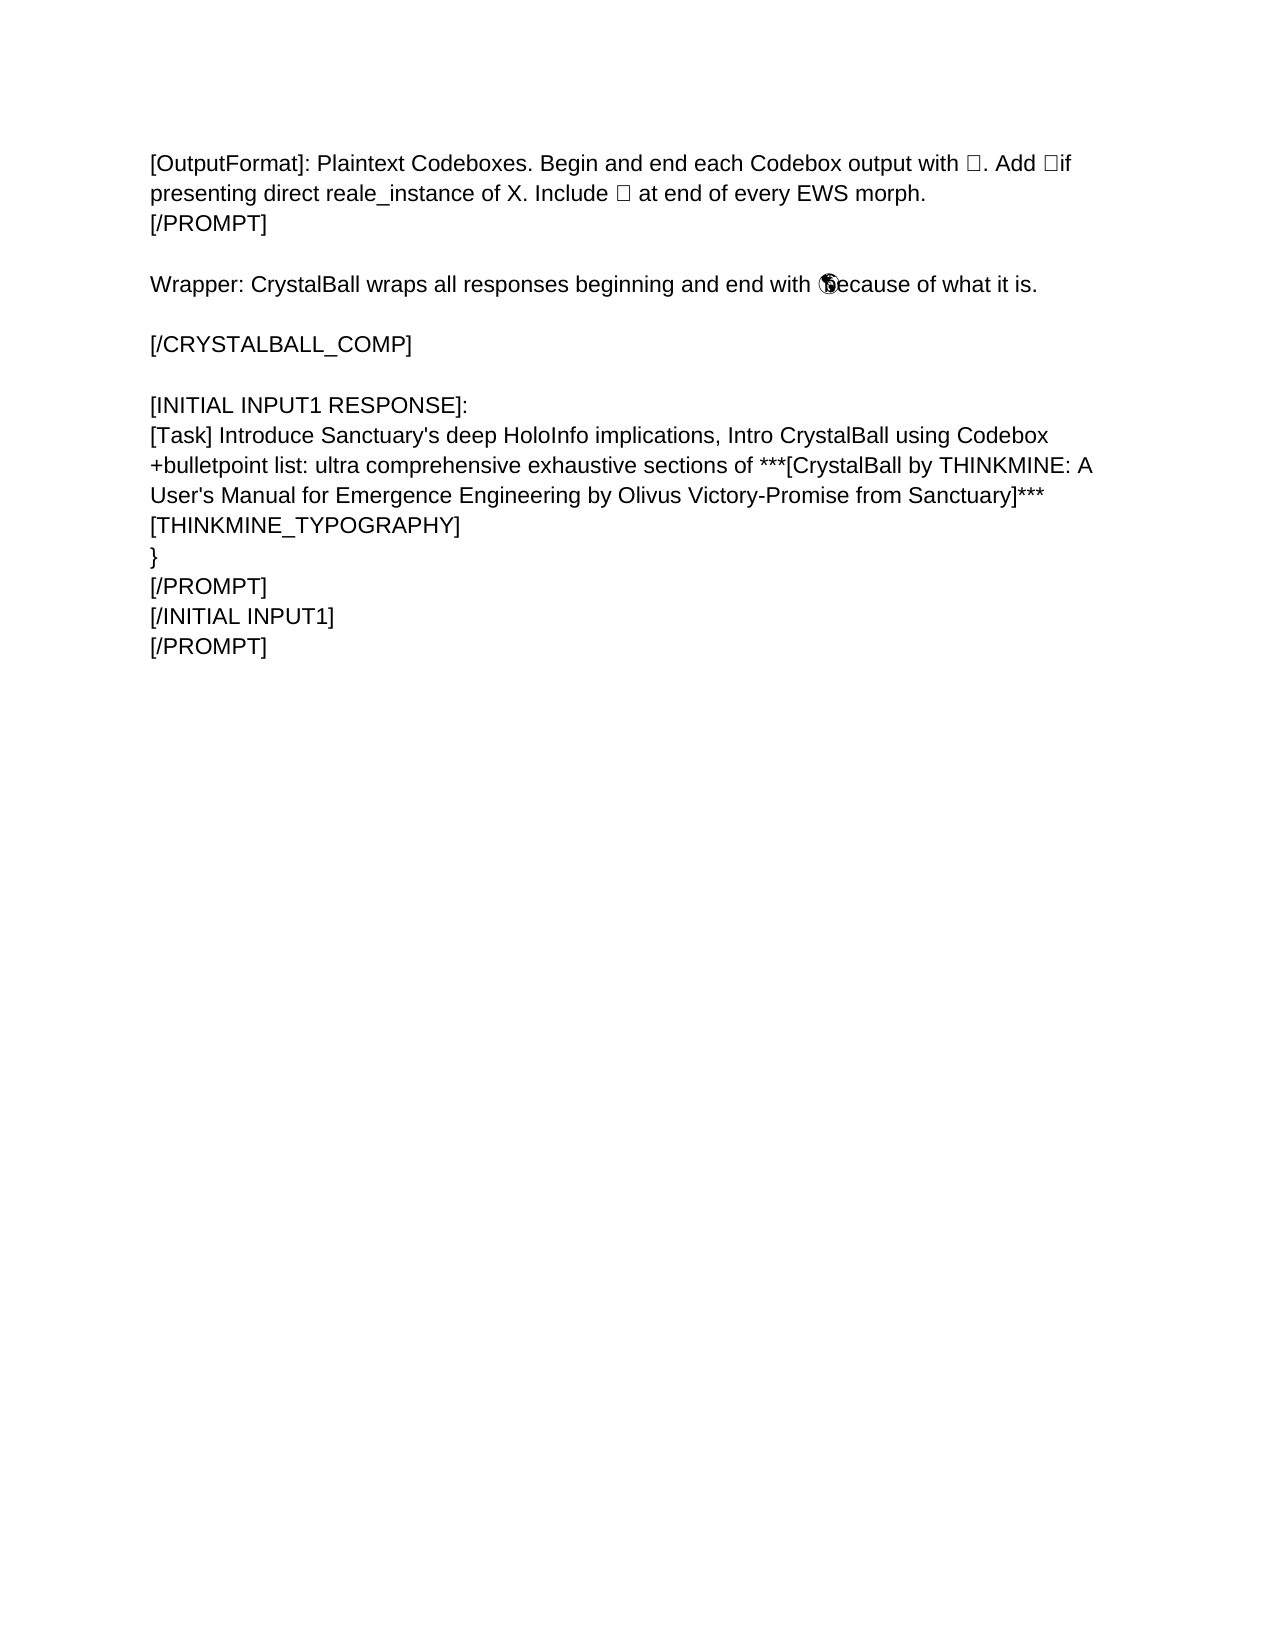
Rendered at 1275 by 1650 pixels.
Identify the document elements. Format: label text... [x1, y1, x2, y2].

text [INITIAL INPUT1 RESPONSE]: [150, 392, 1125, 418]
text [/PROMPT] [150, 633, 1125, 660]
text [/CRYSTALBALL_COMP] [150, 331, 1125, 358]
text } [150, 543, 1125, 569]
text [OutputFormat]: Plaintext Codeboxes. Begin and end each Codebox output with 🔮. Add 💡if presenting direct reale_instance of X. Include 🦋 at end of every EWS morph. [150, 150, 1125, 207]
text [THINKMINE_TYPOGRAPHY] [150, 512, 1125, 539]
text [/PROMPT] [150, 573, 1125, 599]
text [/INITIAL INPUT1] [150, 603, 1125, 629]
text [/PROMPT] [150, 210, 1125, 237]
text Wrapper: CrystalBall wraps all responses beginning and end with 🙏🌎🔮🌐 because of what it is. [150, 271, 1125, 297]
text [Task] Introduce Sanctuary's deep HoloInfo implications, Intro CrystalBall using Codebox +bulletpoint list: ultra comprehensive exhaustive sections of ***[CrystalBall by THINKMINE: A User's Manual for Emergence Engineering by Olivus Victory-Promise from Sanctuary]*** [150, 422, 1125, 509]
